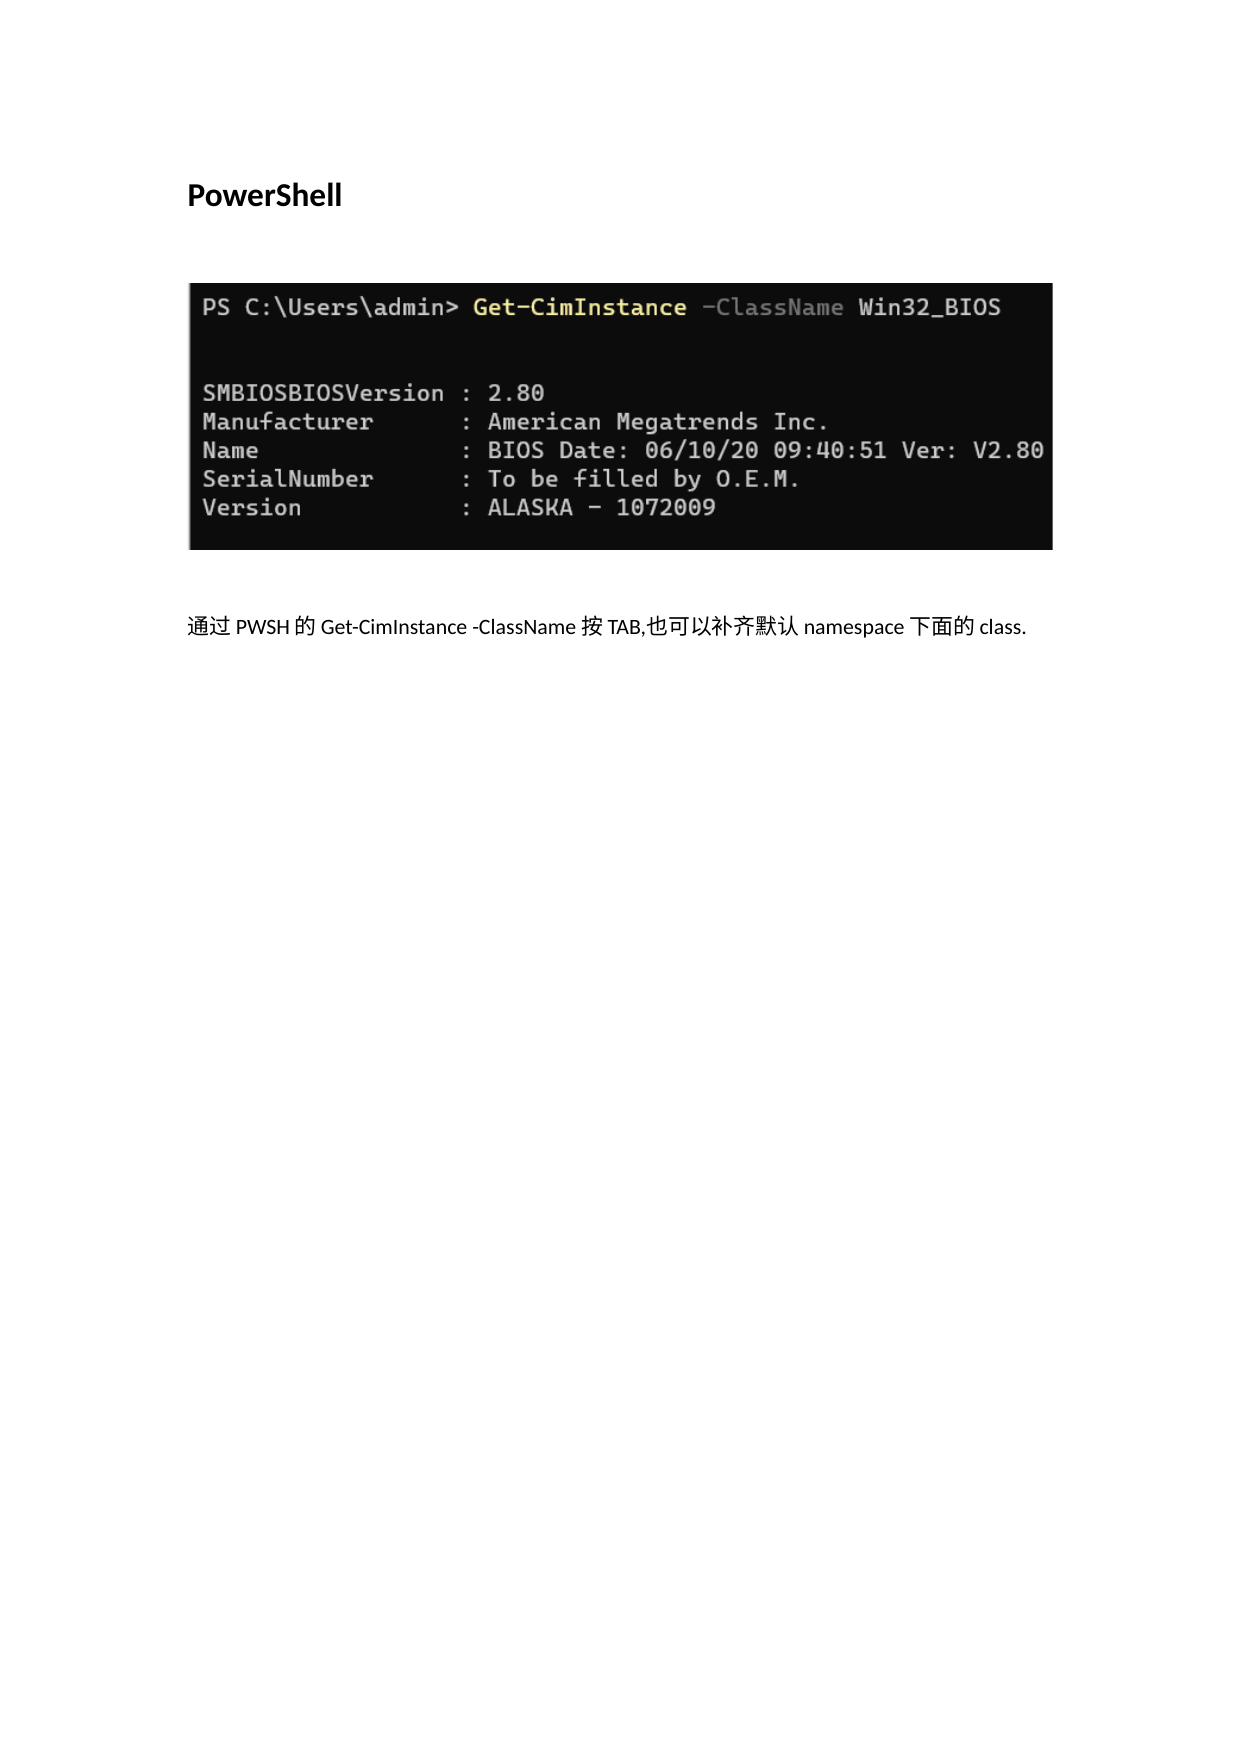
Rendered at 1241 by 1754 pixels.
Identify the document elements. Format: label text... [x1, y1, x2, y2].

text 通过PWSH的Get-CimInstance -ClassName 按TAB,也可以补齐默认namespace 下面的class. [187, 609, 1053, 641]
picture [187, 283, 1053, 550]
subtitle PowerShell [187, 162, 1053, 227]
